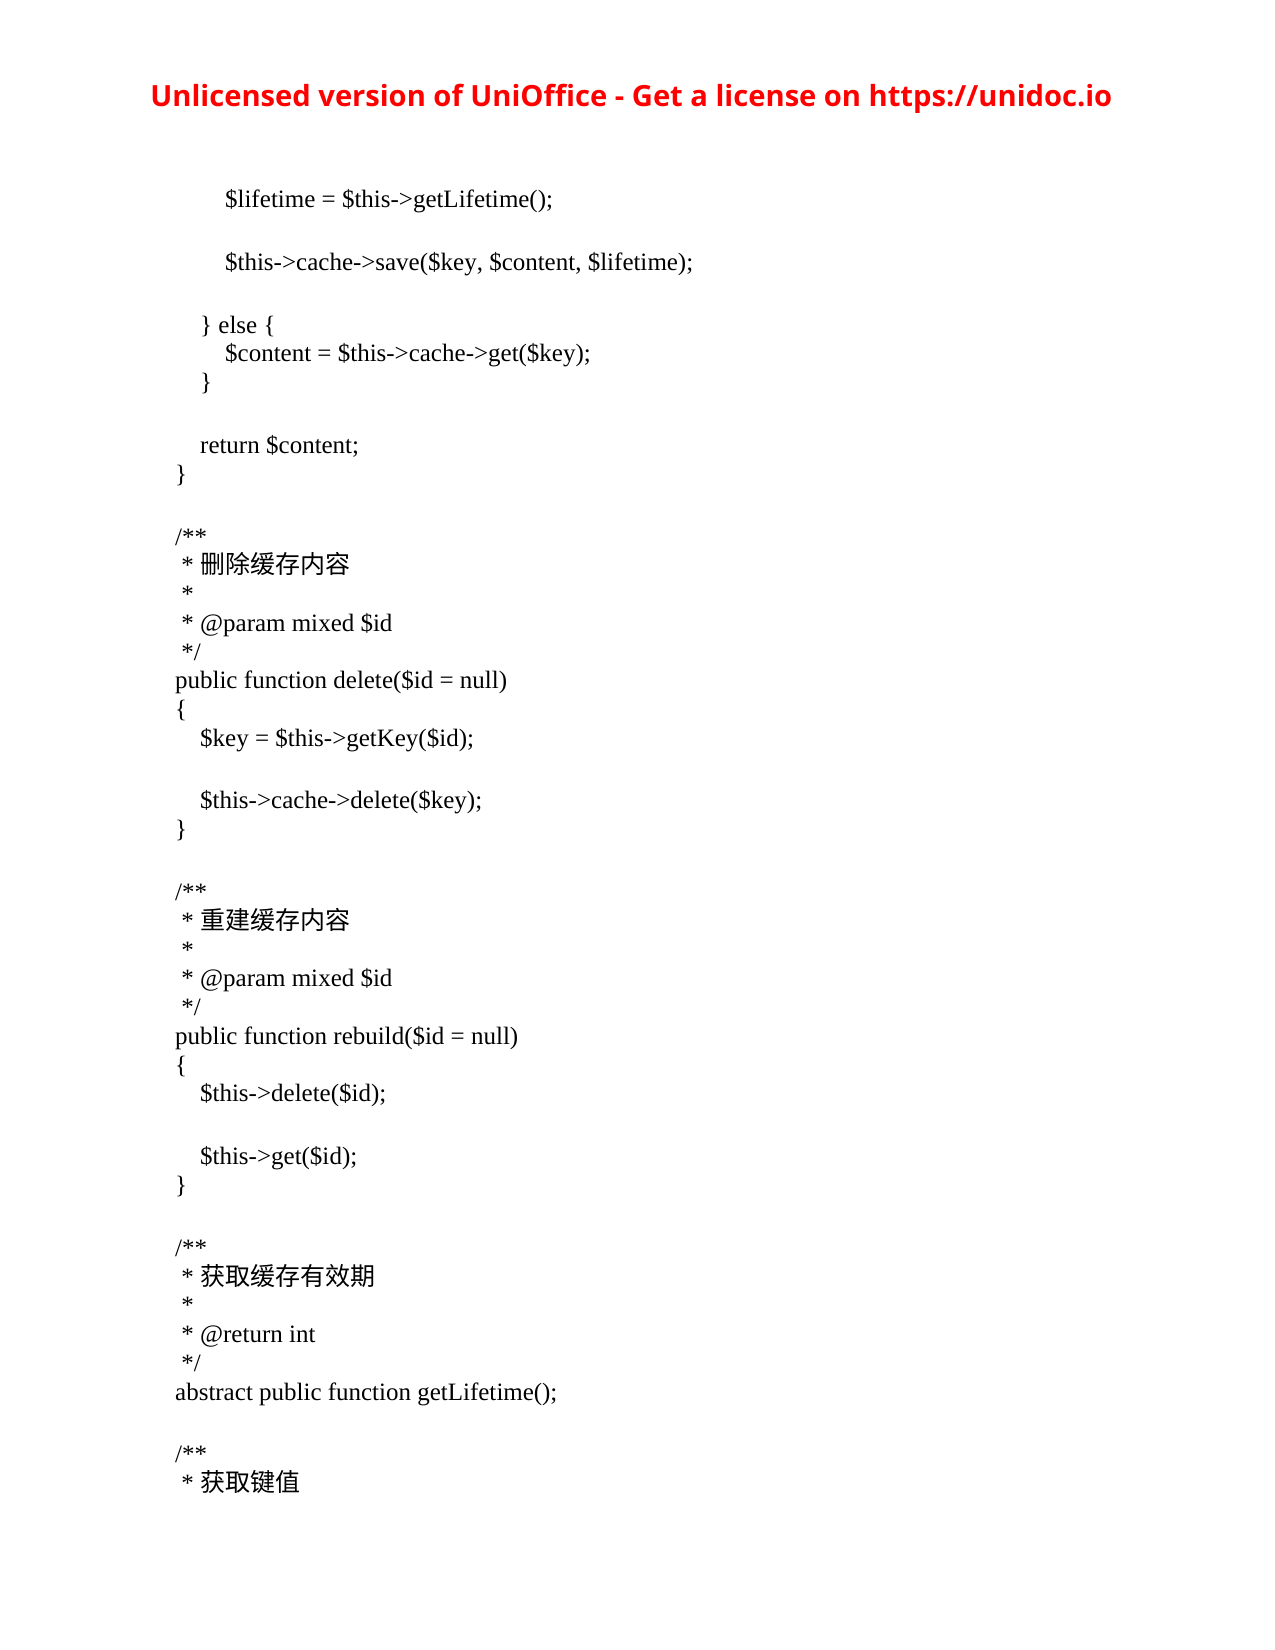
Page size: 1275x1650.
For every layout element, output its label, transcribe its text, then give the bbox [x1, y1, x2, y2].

text * @param mixed $id [150, 608, 1125, 637]
text /** [150, 522, 1125, 550]
text /** [150, 1439, 1125, 1468]
text $this->cache->save($key, $content, $lifetime); [150, 247, 1125, 276]
text public function delete($id = null) [150, 665, 1125, 694]
text */ [150, 1348, 1125, 1377]
text * 获取缓存有效期 [150, 1262, 1125, 1290]
text public function rebuild($id = null) [150, 1021, 1125, 1050]
text $this->delete($id); [150, 1078, 1125, 1107]
text * 删除缓存内容 [150, 550, 1125, 579]
text { [150, 694, 1125, 723]
text $this->get($id); [150, 1141, 1125, 1170]
text * @param mixed $id [150, 963, 1125, 992]
text $this->cache->delete($key); [150, 786, 1125, 814]
text * [150, 1290, 1125, 1319]
text */ [150, 992, 1125, 1021]
text * @return int [150, 1319, 1125, 1348]
text } [150, 367, 1125, 396]
text $key = $this->getKey($id); [150, 723, 1125, 752]
text abstract public function getLifetime(); [150, 1377, 1125, 1405]
text $lifetime = $this->getLifetime(); [150, 184, 1125, 213]
text } [150, 814, 1125, 843]
text */ [150, 637, 1125, 665]
text * [150, 579, 1125, 608]
text * 重建缓存内容 [150, 906, 1125, 935]
text /** [150, 877, 1125, 906]
text /** [150, 1233, 1125, 1262]
text * [150, 935, 1125, 963]
text } [150, 459, 1125, 487]
text return $content; [150, 430, 1125, 459]
text { [150, 1050, 1125, 1078]
text $content = $this->cache->get($key); [150, 338, 1125, 367]
text } else { [150, 310, 1125, 338]
text * 获取键值 [150, 1468, 1125, 1497]
text } [150, 1170, 1125, 1199]
